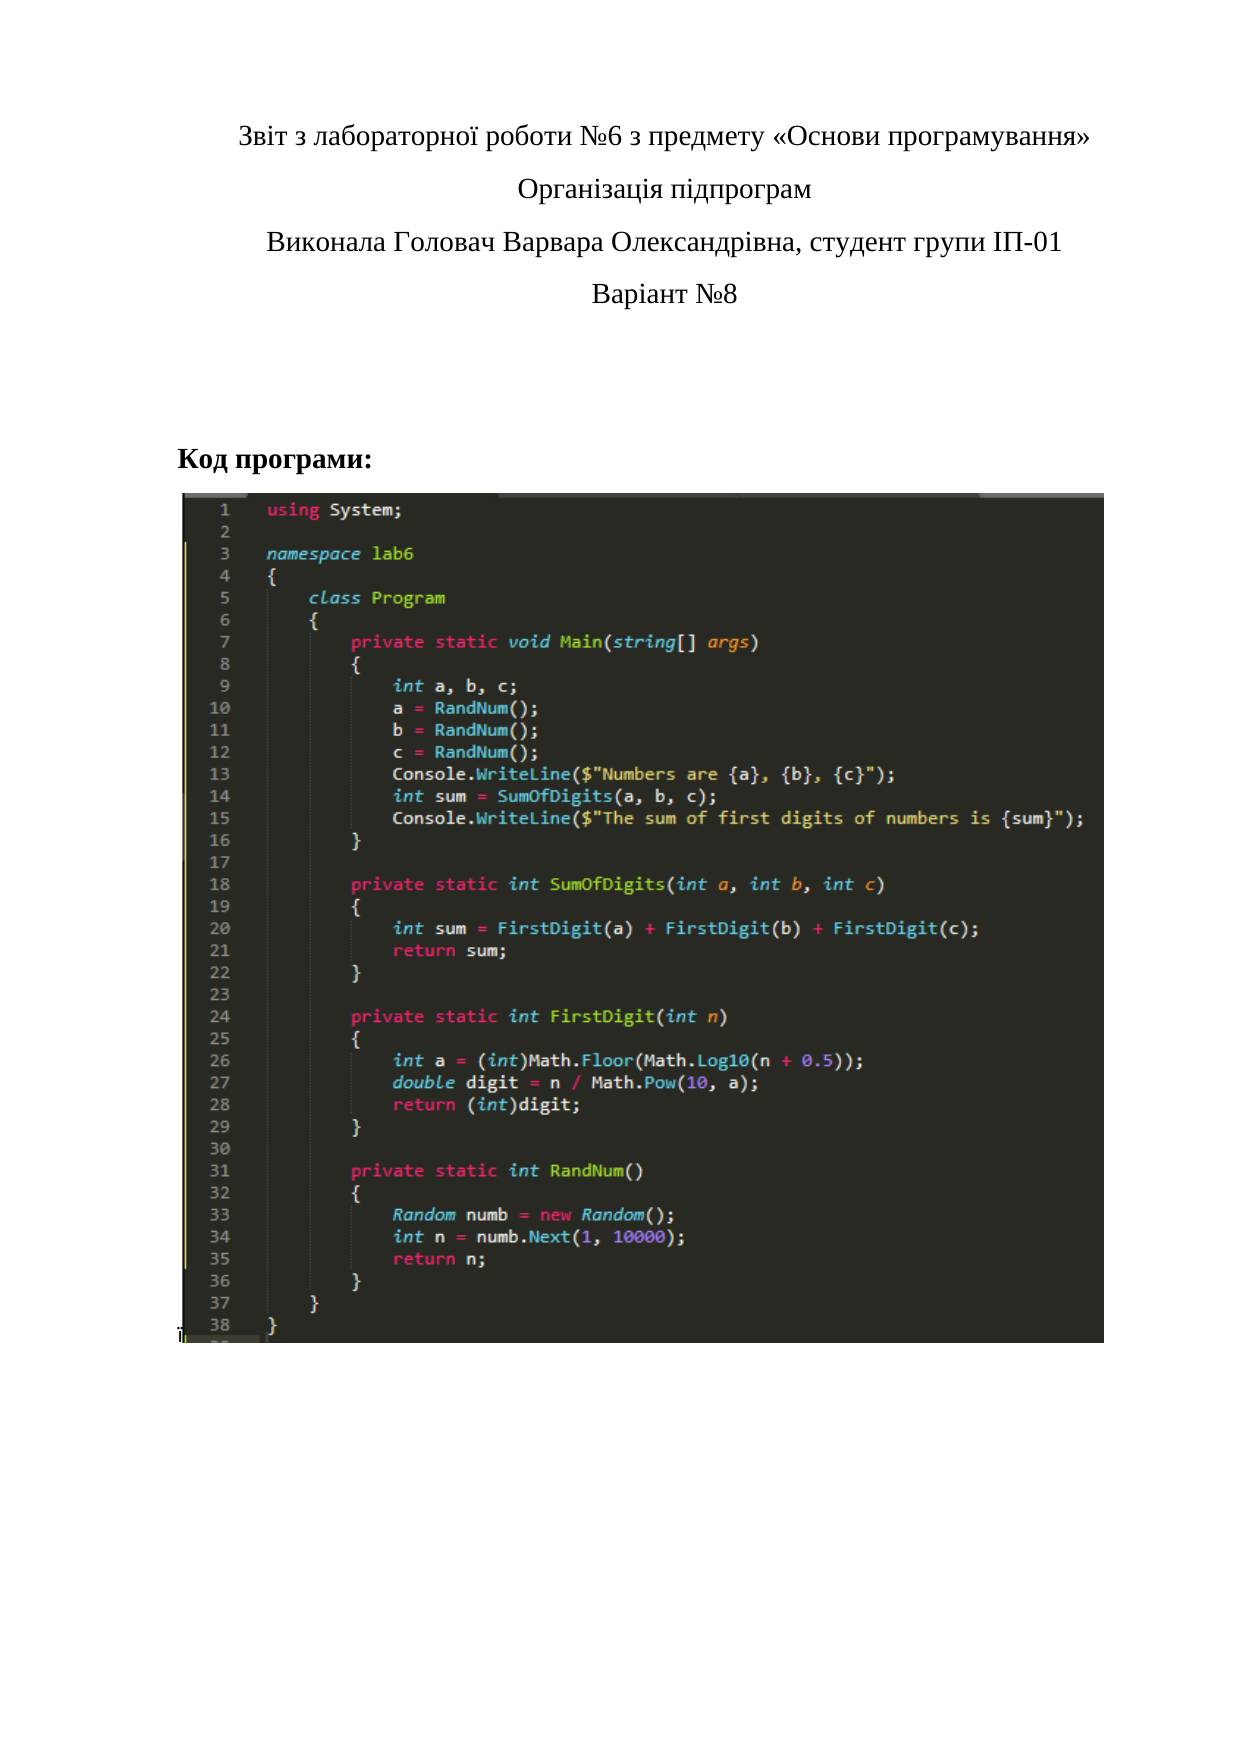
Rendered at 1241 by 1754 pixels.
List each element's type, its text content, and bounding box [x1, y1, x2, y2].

text Організація підпрограм [177, 171, 1152, 204]
text Варіант №8 [177, 277, 1152, 310]
text Звіт з лабораторної роботи №6 з предмету «Основи програмування» [177, 118, 1152, 152]
picture [182, 493, 1104, 1343]
text Код програми: [177, 441, 1152, 474]
text Виконала Головач Варвара Олександрівна, студент групи ІП-01 [177, 224, 1152, 257]
